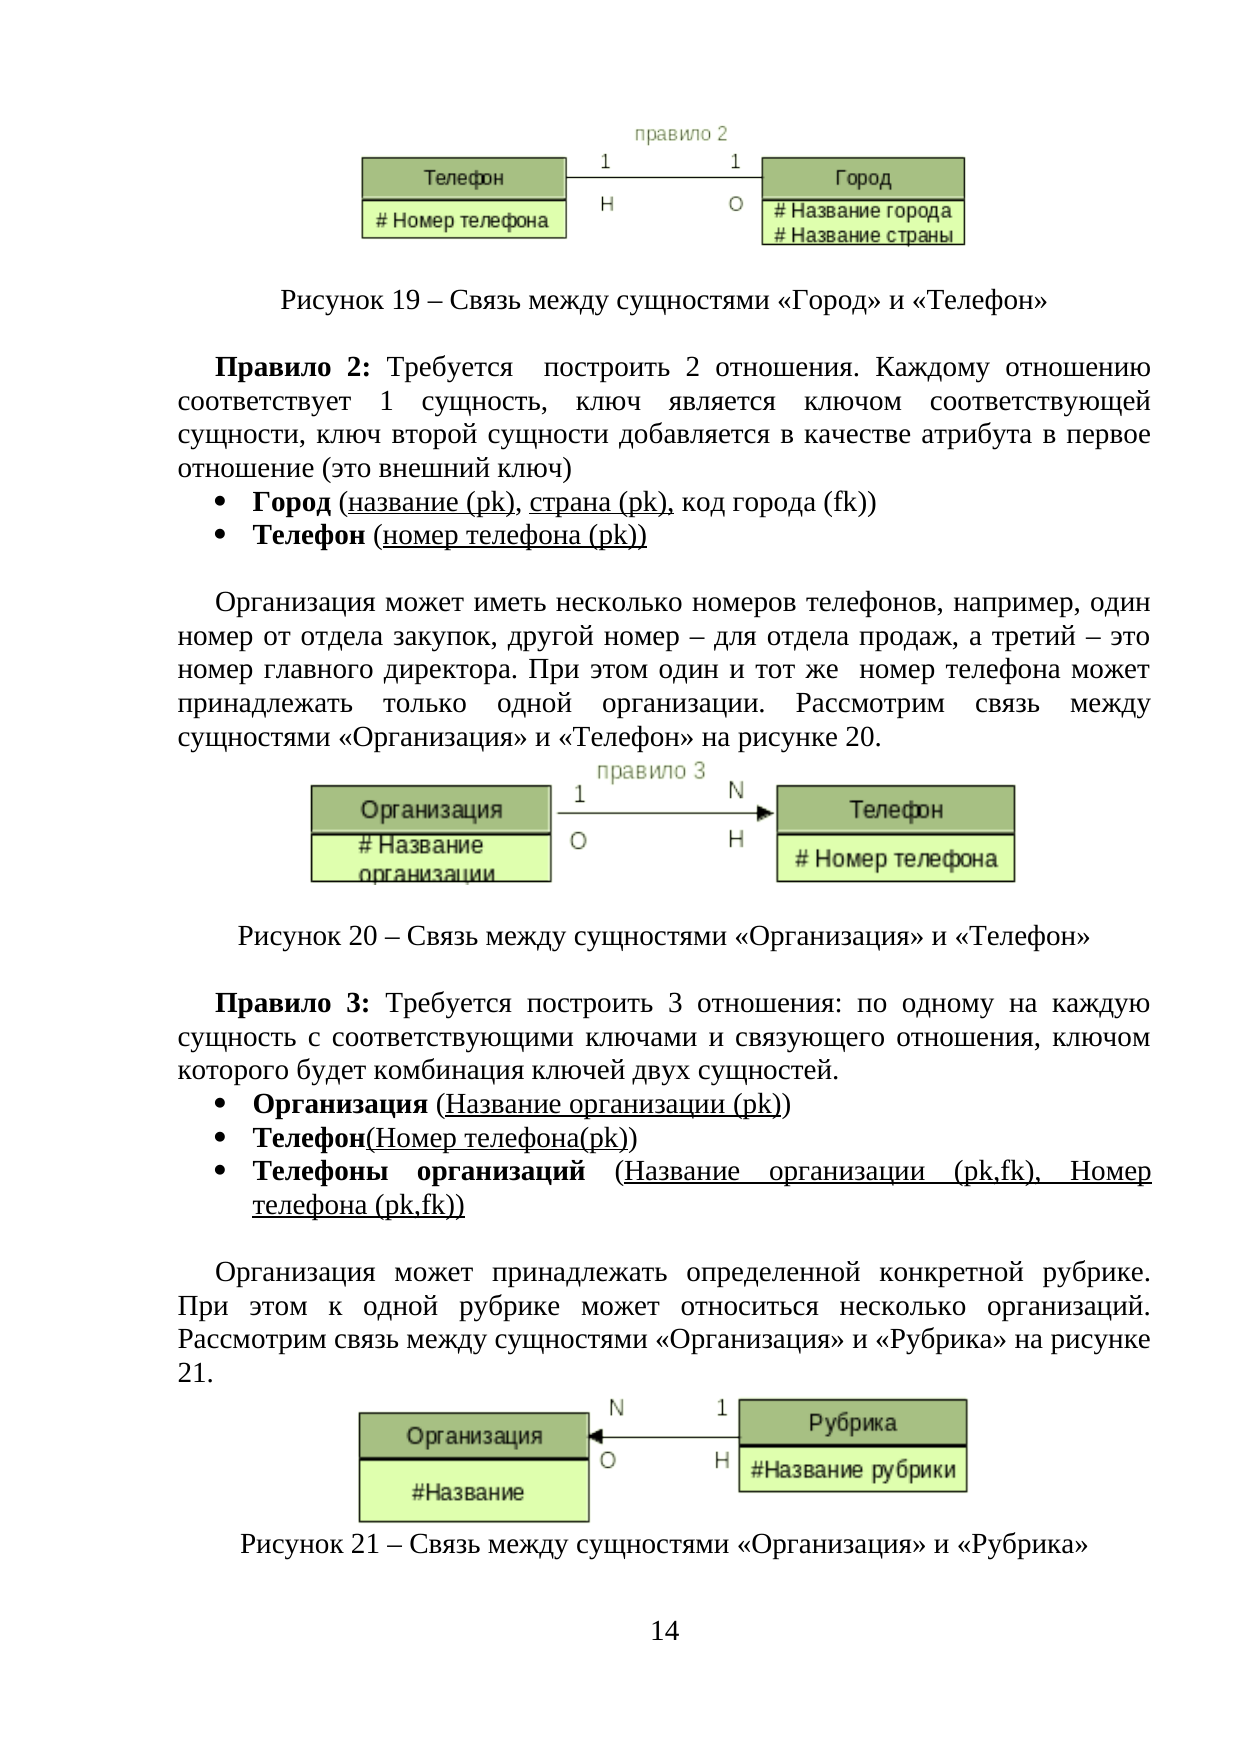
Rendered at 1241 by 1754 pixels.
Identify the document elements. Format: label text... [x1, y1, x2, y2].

list Город (название (pk), страна (pk), код города (fk)) [215, 484, 1152, 517]
list Телефоны организаций (Название организации (pk,fk), Номер телефона (pk,fk)) [215, 1153, 1152, 1221]
text Организация может принадлежать определенной конкретной рубрике. При этом к одной рубрике может относиться несколько организаций. Рассмотрим связь между сущностями «Организация» и «Рубрика» на рисунке 21. [177, 1254, 1152, 1388]
text Правило 2: Требуется построить 2 отношения. Каждому отношению соответствует 1 сущность, ключ является ключом соответствующей сущности, ключ второй сущности добавляется в качестве атрибута в первое отношение (это внешний ключ) [177, 349, 1152, 484]
text Рисунок 21 – Связь между сущностями «Организация» и «Рубрика» [177, 1526, 1152, 1560]
text Организация может иметь несколько номеров телефонов, например, один номер от отдела закупок, другой номер – для отдела продаж, а третий – это номер главного директора. При этом один и тот же номер телефона может принадлежать только одной организации. Рассмотрим связь между сущностями «Организация» и «Телефон» на рисунке 20. [177, 584, 1152, 752]
text Рисунок 19 – Связь между сущностями «Город» и «Телефон» [177, 282, 1152, 316]
list Телефон (номер телефона (pk)) [215, 517, 1152, 551]
text Рисунок 20 – Связь между сущностями «Организация» и «Телефон» [177, 918, 1152, 952]
list Организация (Название организации (pk)) [215, 1086, 1152, 1120]
list Телефон(Номер телефона(pk)) [215, 1120, 1152, 1153]
text Правило 3: Требуется построить 3 отношения: по одному на каждую сущность с соответствующими ключами и связующего отношения, ключом которого будет комбинация ключей двух сущностей. [177, 985, 1152, 1086]
